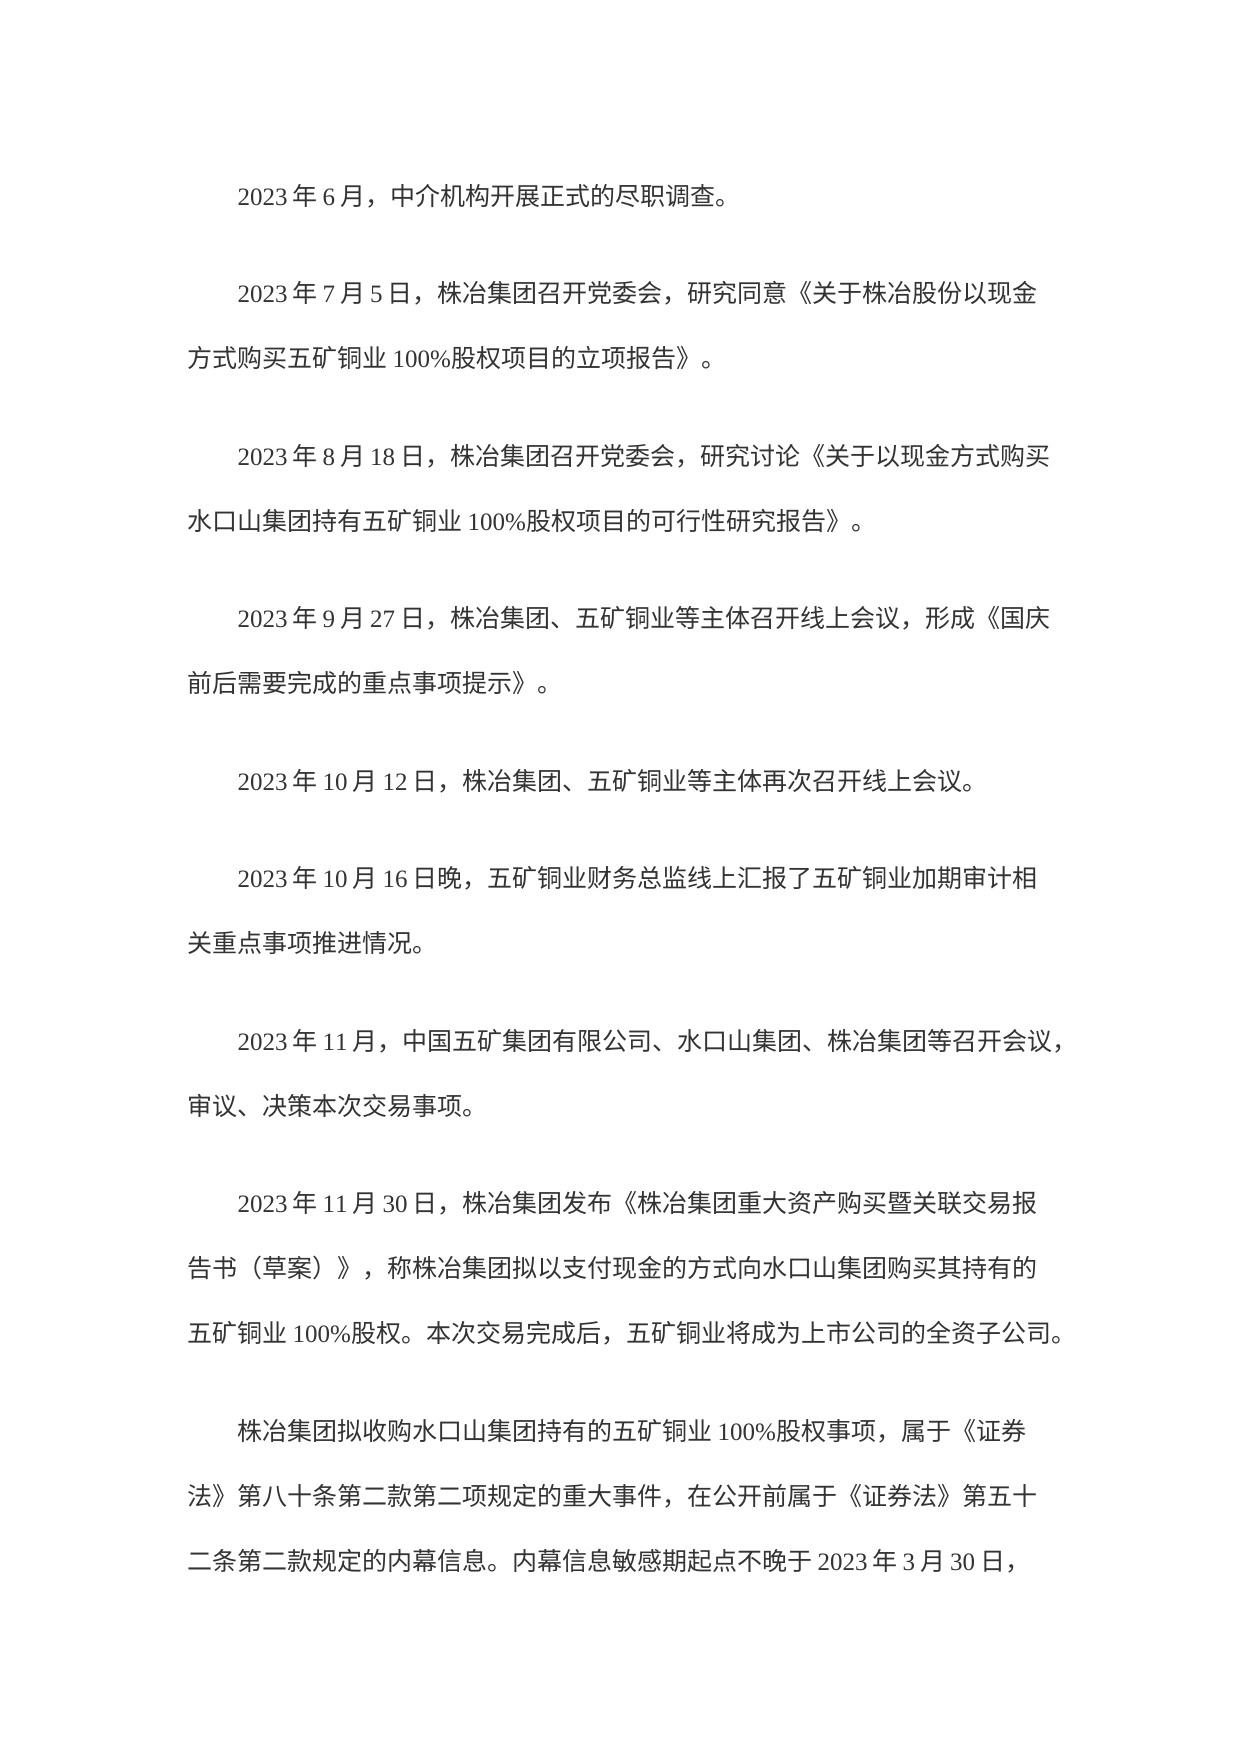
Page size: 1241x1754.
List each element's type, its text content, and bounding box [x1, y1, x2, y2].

text 2023年9月27日，株冶集团、五矿铜业等主体召开线上会议，形成《国庆前后需要完成的重点事项提示》。 [187, 584, 1053, 714]
text 2023年11月，中国五矿集团有限公司、水口山集团、株冶集团等召开会议，审议、决策本次交易事项。 [187, 1007, 1053, 1137]
text 2023年10月16日晚，五矿铜业财务总监线上汇报了五矿铜业加期审计相关重点事项推进情况。 [187, 844, 1053, 974]
text 2023年11月30日，株冶集团发布《株冶集团重大资产购买暨关联交易报告书（草案）》，称株冶集团拟以支付现金的方式向水口山集团购买其持有的五矿铜业100%股权。本次交易完成后，五矿铜业将成为上市公司的全资子公司。 [187, 1169, 1053, 1364]
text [187, 1397, 1053, 1592]
text 2023年10月12日，株冶集团、五矿铜业等主体再次召开线上会议。 [187, 747, 1053, 812]
text 2023年7月5日，株冶集团召开党委会，研究同意《关于株冶股份以现金方式购买五矿铜业100%股权项目的立项报告》。 [187, 259, 1053, 389]
text 2023年8月18日，株冶集团召开党委会，研究讨论《关于以现金方式购买水口山集团持有五矿铜业100%股权项目的可行性研究报告》。 [187, 422, 1053, 552]
text 2023年6月，中介机构开展正式的尽职调查。 [187, 162, 1053, 227]
